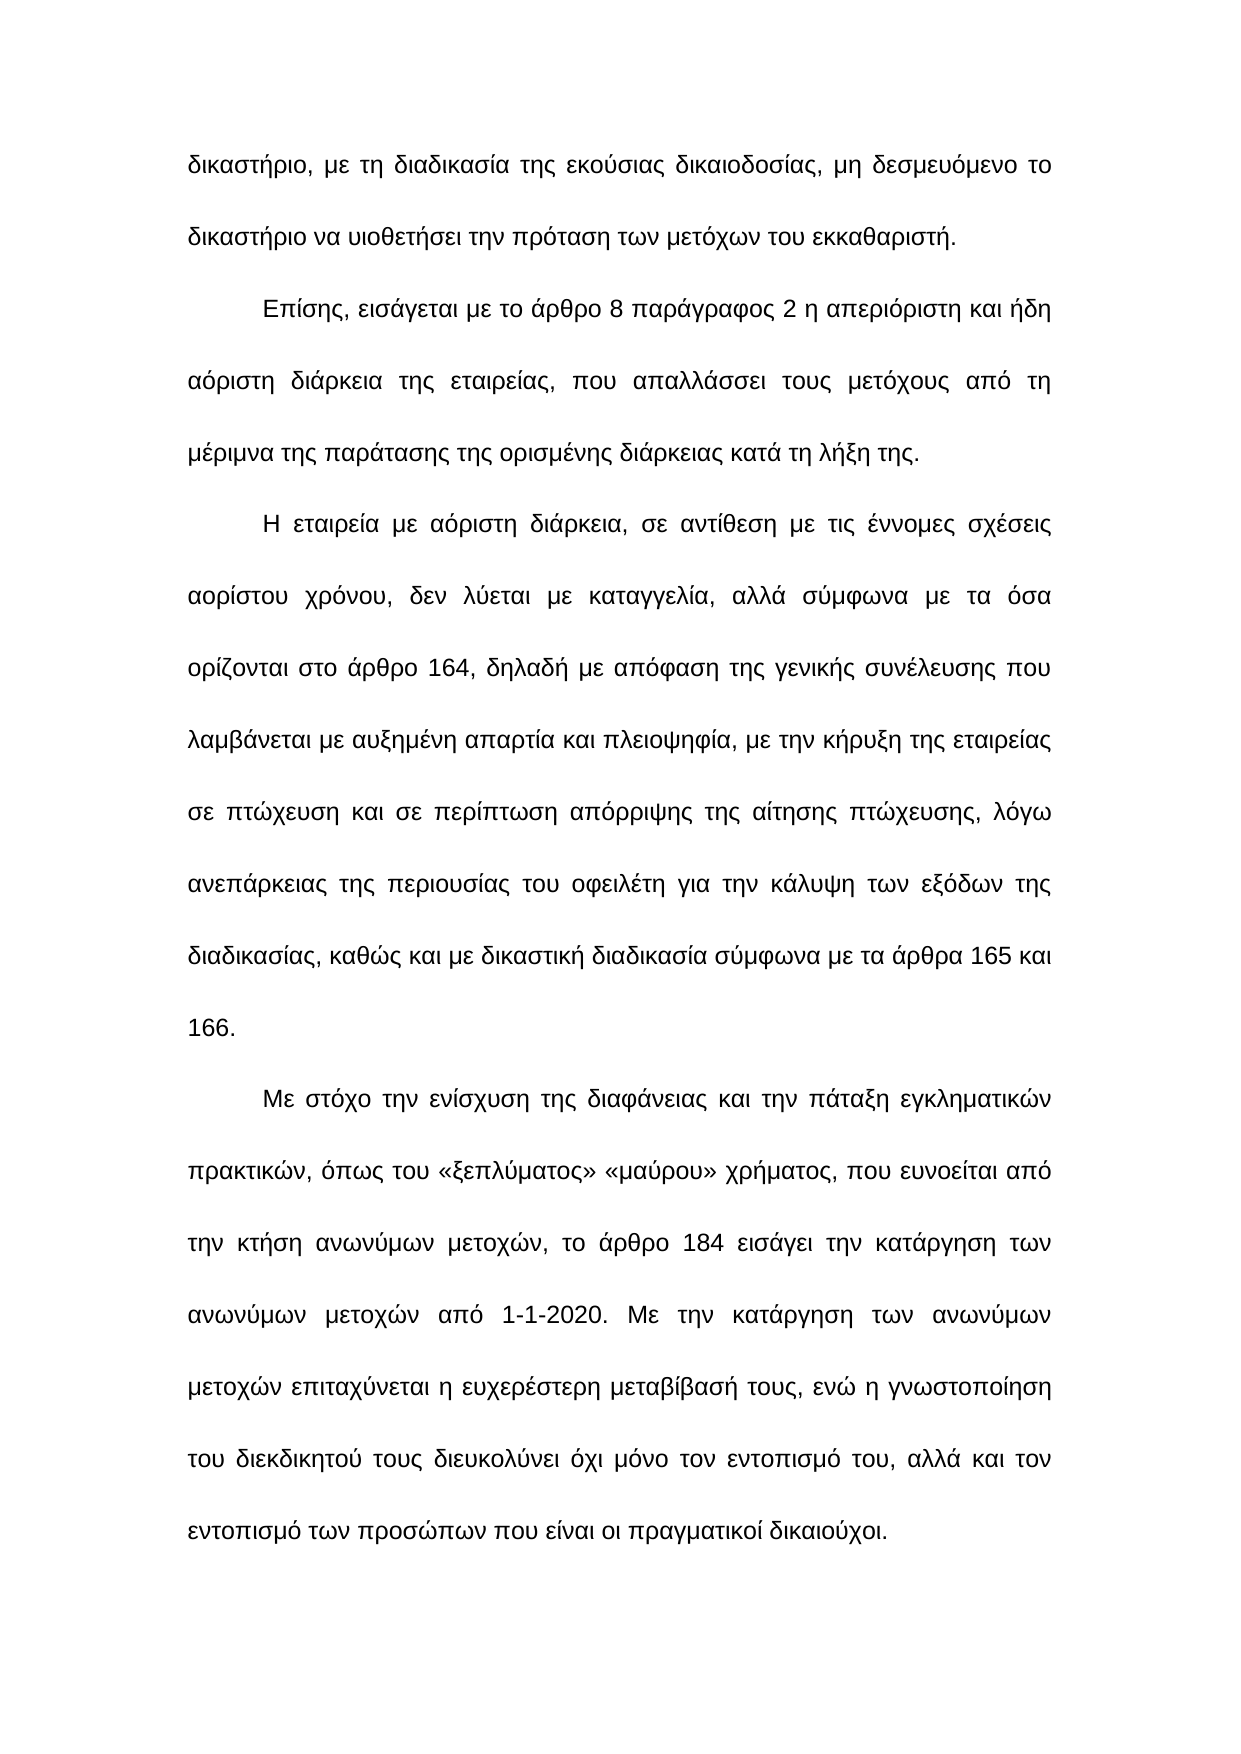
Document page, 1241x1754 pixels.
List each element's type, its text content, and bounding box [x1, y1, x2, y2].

text Η εταιρεία με αόριστη διάρκεια, σε αντίθεση με τις έννομες σχέσεις αορίστου χρόνου, δεν λύεται με καταγγελία, αλλά σύμφωνα με τα όσα ορίζονται στο άρθρο 164, δηλαδή με απόφαση της γενικής συνέλευσης που λαμβάνεται με αυξημένη απαρτία και πλειοψηφία, με την κήρυξη της εταιρείας σε πτώχευση και σε περίπτωση απόρριψης της αίτησης πτώχευσης, λόγω ανεπάρκειας της περιουσίας του οφειλέτη για την κάλυψη των εξόδων της διαδικασίας, καθώς και με δικαστική διαδικασία σύμφωνα με τα άρθρα 165 και 166. [187, 509, 1053, 1041]
text Με στόχο την ενίσχυση της διαφάνειας και την πάταξη εγκληματικών πρακτικών, όπως του «ξεπλύματος» «μαύρου» χρήματος, που ευνοείται από την κτήση ανωνύμων μετοχών, το άρθρο 184 εισάγει την κατάργηση των ανωνύμων μετοχών από 1-1-2020. Με την κατάργηση των ανωνύμων μετοχών επιταχύνεται η ευχερέστερη μεταβίβασή τους, ενώ η γνωστοποίηση του διεκδικητού τους διευκολύνει όχι μόνο τον εντοπισμό του, αλλά και τον εντοπισμό των προσώπων που είναι οι πραγματικοί δικαιούχοι. [187, 1084, 1053, 1544]
text Επίσης, εισάγεται με το άρθρο 8 παράγραφος 2 η απεριόριστη και ήδη αόριστη διάρκεια της εταιρείας, που απαλλάσσει τους μετόχους από τη μέριμνα της παράτασης της ορισμένης διάρκειας κατά τη λήξη της. [187, 294, 1053, 466]
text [187, 150, 1053, 251]
